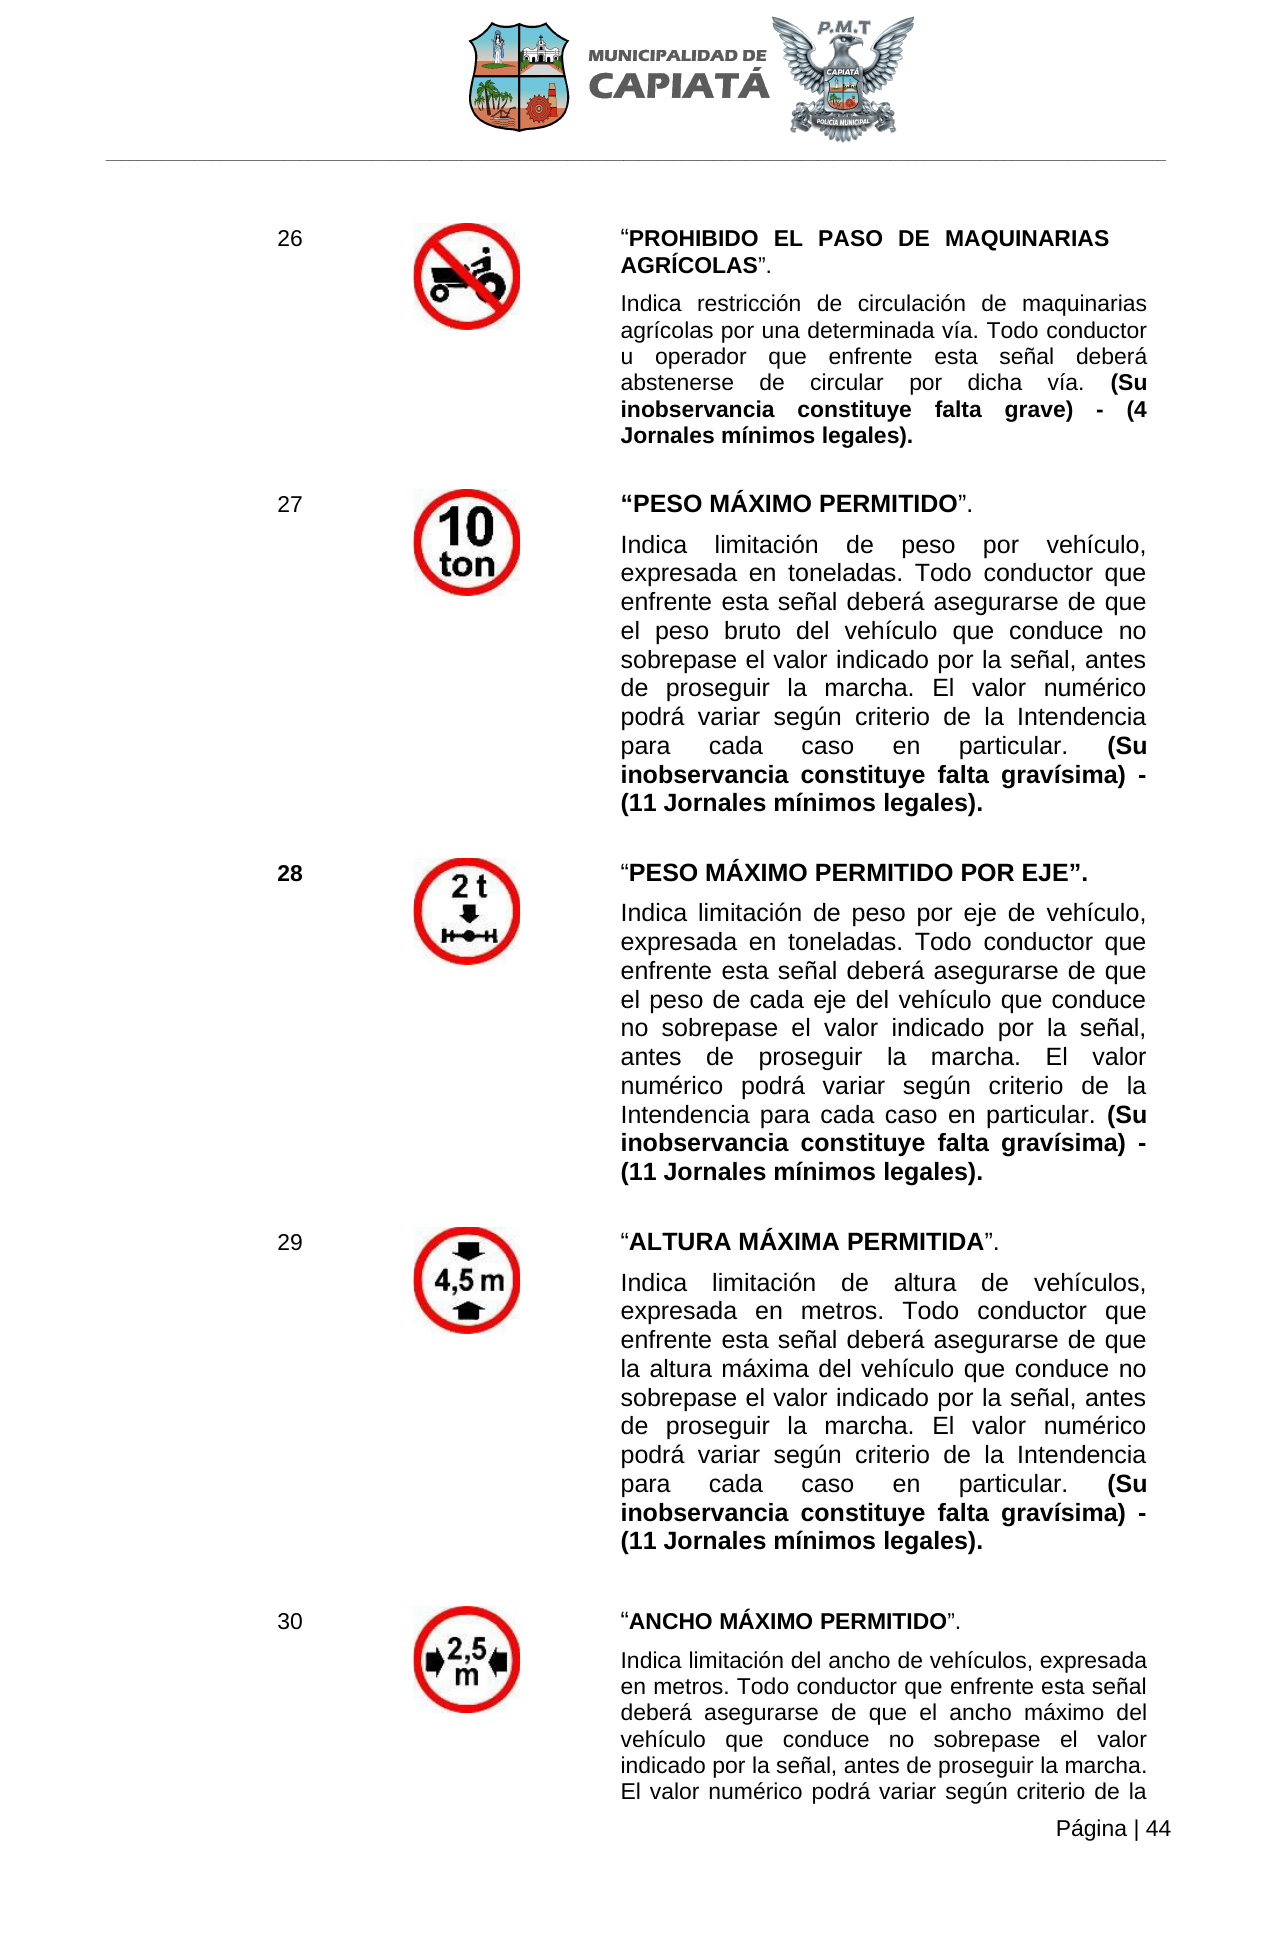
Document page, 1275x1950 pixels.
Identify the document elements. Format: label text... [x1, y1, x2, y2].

picture [413, 278, 520, 330]
list “ALTURA MÁXIMA PERMITIDA”. [277, 1227, 1171, 1255]
text Indica restricción de circulación de maquinarias agrícolas por una determinada vía. Todo conductor u operador que enfrente esta señal deberá abstenerse de circular por dicha vía. (Su inobservancia constituye falta grave) - (4 Jornales mínimos legales). [620, 290, 1147, 448]
list “PESO MÁXIMO PERMITIDO POR EJE”. [277, 858, 1171, 887]
text Indica limitación de altura de vehículos, expresada en metros. Todo conductor que enfrente esta señal deberá asegurarse de que la altura máxima del vehículo que conduce no sobrepase el valor indicado por la señal, antes de proseguir la marcha. El valor numérico podrá variar según criterio de la Intendencia para cada caso en particular. (Su inobservancia constituye falta gravísima) - (11 Jornales mínimos legales). [620, 1267, 1147, 1555]
picture [413, 1255, 520, 1334]
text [620, 1647, 1147, 1805]
picture [468, 10, 921, 149]
text Indica limitación de peso por vehículo, expresada en toneladas. Todo conductor que enfrente esta señal deberá asegurarse de que el peso bruto del vehículo que conduce no sobrepase el valor indicado por la señal, antes de proseguir la marcha. El valor numérico podrá variar según criterio de la Intendencia para cada caso en particular. (Su inobservancia constituye falta gravísima) - (11 Jornales mínimos legales). [620, 530, 1147, 817]
list “PROHIBIDO EL PASO DE MAQUINARIAS AGRÍCOLAS”. [277, 223, 1109, 278]
list “ANCHO MÁXIMO PERMITIDO”. [277, 1606, 1171, 1635]
picture [413, 518, 520, 596]
picture [413, 1635, 520, 1713]
list “PESO MÁXIMO PERMITIDO”. [277, 489, 1171, 518]
text Indica limitación de peso por eje de vehículo, expresada en toneladas. Todo conductor que enfrente esta señal deberá asegurarse de que el peso de cada eje del vehículo que conduce no sobrepase el valor indicado por la señal, antes de proseguir la marcha. El valor numérico podrá variar según criterio de la Intendencia para cada caso en particular. (Su inobservancia constituye falta gravísima) - (11 Jornales mínimos legales). [620, 898, 1147, 1186]
picture [413, 887, 520, 965]
